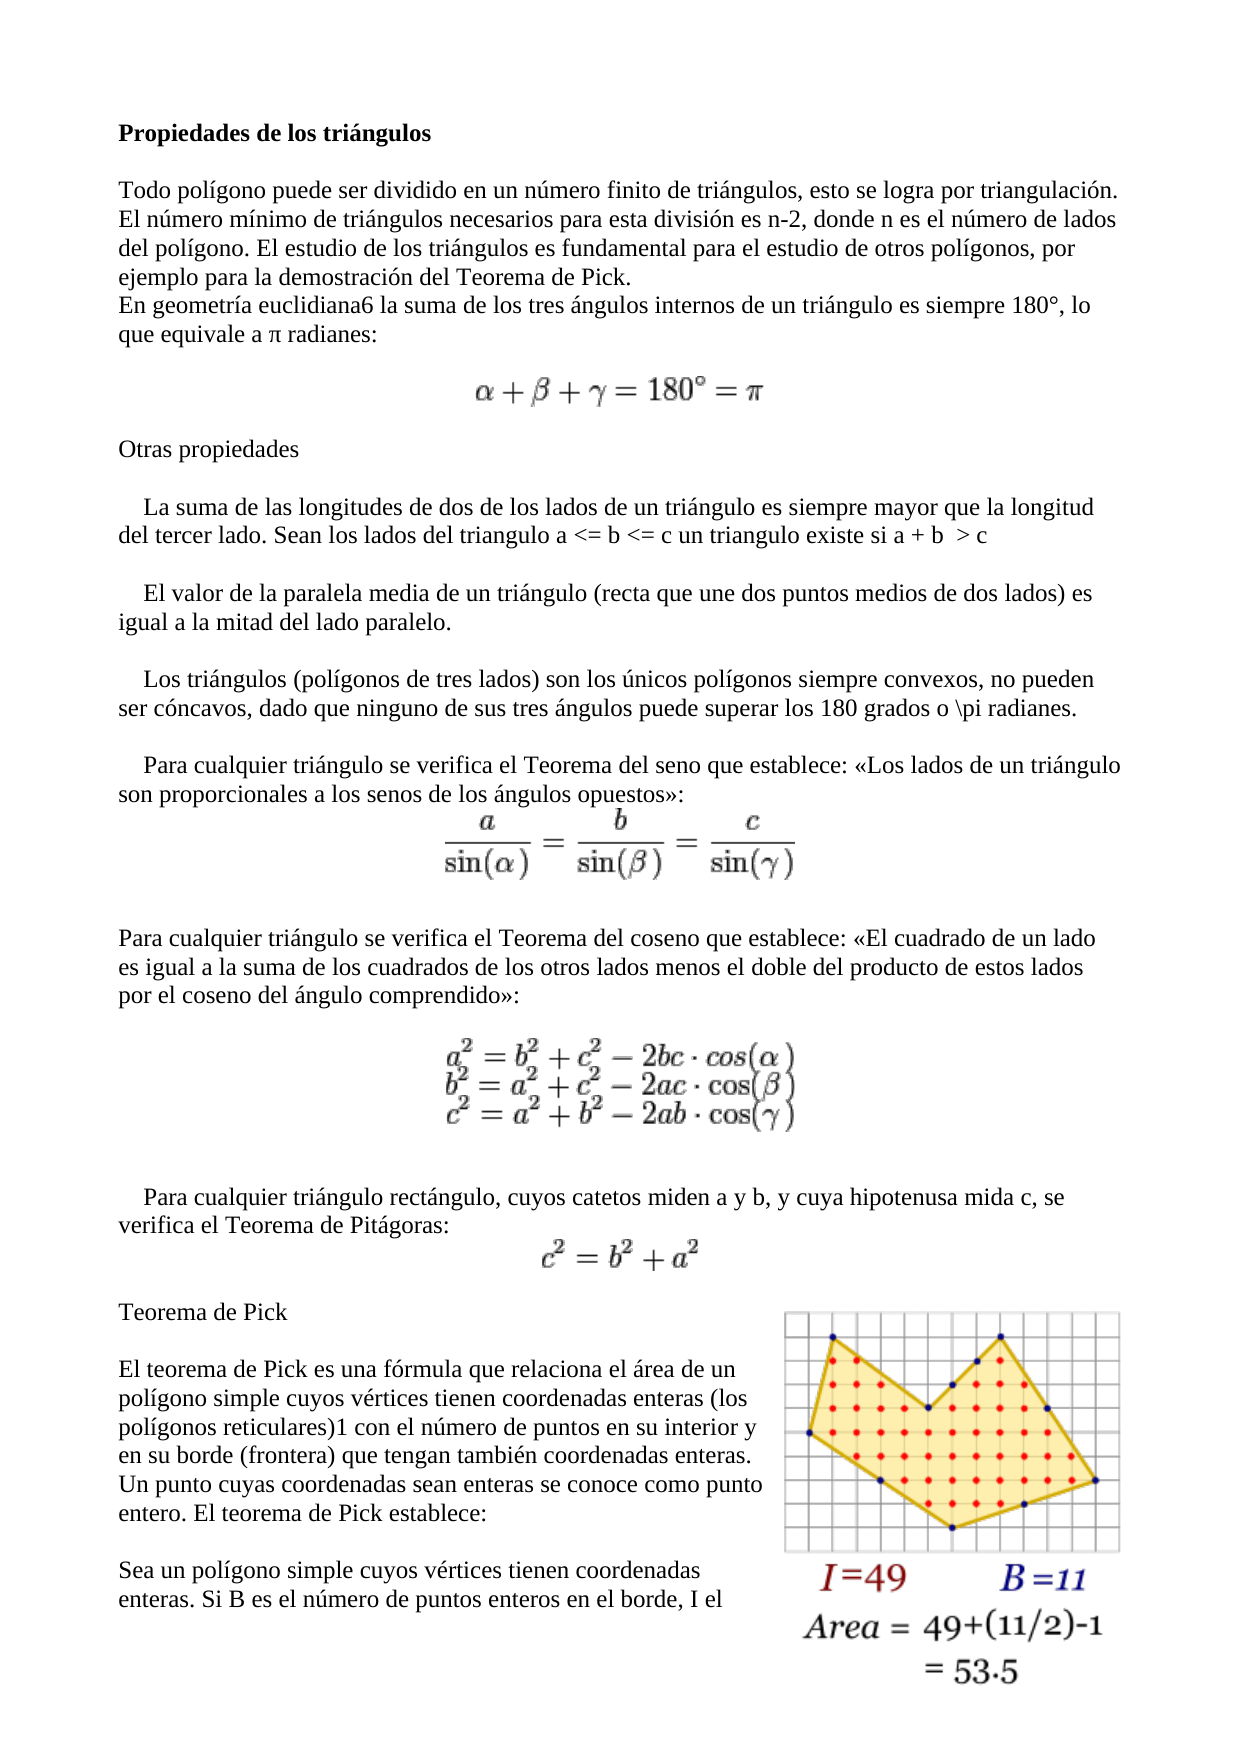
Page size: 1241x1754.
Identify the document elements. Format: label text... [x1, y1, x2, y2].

text Propiedades de los triángulos [118, 118, 1122, 147]
text Otras propiedades [118, 434, 1122, 463]
text Los triángulos (polígonos de tres lados) son los únicos polígonos siempre convexos, no pueden ser cóncavos, dado que ninguno de sus tres ángulos puede superar los 180 grados o \pi radianes. [118, 664, 1122, 722]
text Para cualquier triángulo se verifica el Teorema del coseno que establece: «El cuadrado de un lado es igual a la suma de los cuadrados de los otros lados menos el doble del producto de estos lados por el coseno del ángulo comprendido»: [118, 923, 1122, 1009]
picture [445, 808, 795, 880]
text La suma de las longitudes de dos de los lados de un triángulo es siempre mayor que la longitud del tercer lado. Sean los lados del triangulo a <= b <= c un triangulo existe si a + b > c [118, 492, 1122, 549]
text En geometría euclidiana6 la suma de los tres ángulos internos de un triángulo es siempre 180°, lo que equivale a π radianes: [118, 291, 1122, 348]
text Todo polígono puede ser dividido en un número finito de triángulos, esto se logra por triangulación. El número mínimo de triángulos necesarios para esta división es n-2, donde n es el número de lados del polígono. El estudio de los triángulos es fundamental para el estudio de otros polígonos, por ejemplo para la demostración del Teorema de Pick. [118, 176, 1122, 291]
text Para cualquier triángulo rectángulo, cuyos catetos miden a y b, y cuya hipotenusa mida c, se verifica el Teorema de Pitágoras: [118, 1182, 1122, 1239]
text Para cualquier triángulo se verifica el Teorema del seno que establece: «Los lados de un triángulo son proporcionales a los senos de los ángulos opuestos»: [118, 751, 1122, 808]
text El teorema de Pick es una fórmula que relaciona el área de un polígono simple cuyos vértices tienen coordenadas enteras (los polígonos reticulares)1 con el número de puntos en su interior y en su borde (frontera) que tengan también coordenadas enteras. Un punto cuyas coordenadas sean enteras se conoce como punto entero. El teorema de Pick establece: [118, 1354, 780, 1527]
picture [446, 1038, 795, 1132]
text Teorema de Pick [118, 1297, 1122, 1326]
picture [475, 376, 765, 407]
picture [780, 1308, 1125, 1690]
text El valor de la paralela media de un triángulo (recta que une dos puntos medios de dos lados) es igual a la mitad del lado paralelo. [118, 578, 1122, 636]
picture [542, 1239, 699, 1271]
